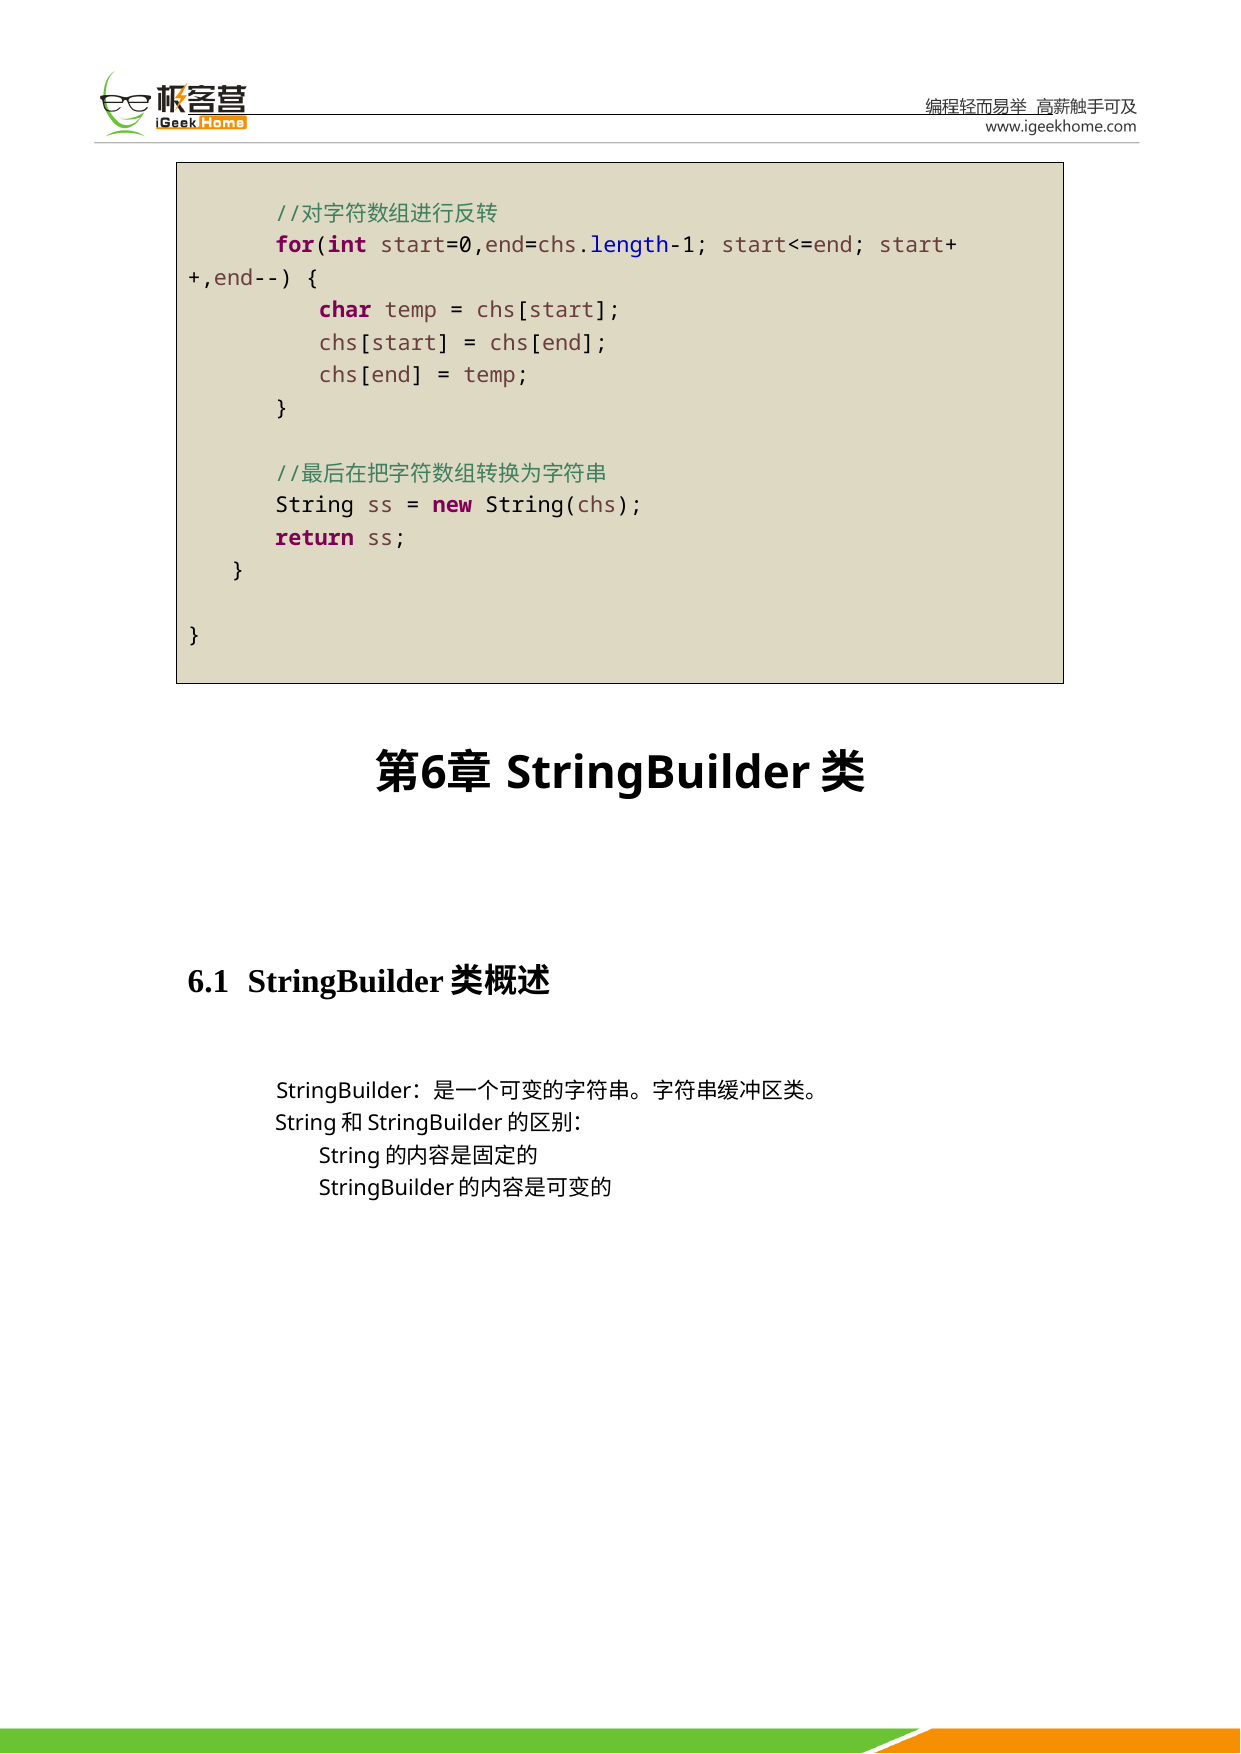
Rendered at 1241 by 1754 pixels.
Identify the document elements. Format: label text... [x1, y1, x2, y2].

text String的内容是固定的 [231, 1137, 1053, 1170]
picture [0, 1, 1241, 151]
subtitle StringBuilder类概述 [187, 945, 1053, 1010]
subtitle StringBuilder类 [187, 719, 1053, 817]
picture [0, 1690, 1241, 1753]
text StringBuilder的内容是可变的 [231, 1170, 1053, 1202]
text StringBuilder：是一个可变的字符串。字符串缓冲区类。 [231, 1072, 1053, 1105]
text String和StringBuilder的区别： [231, 1105, 1053, 1137]
